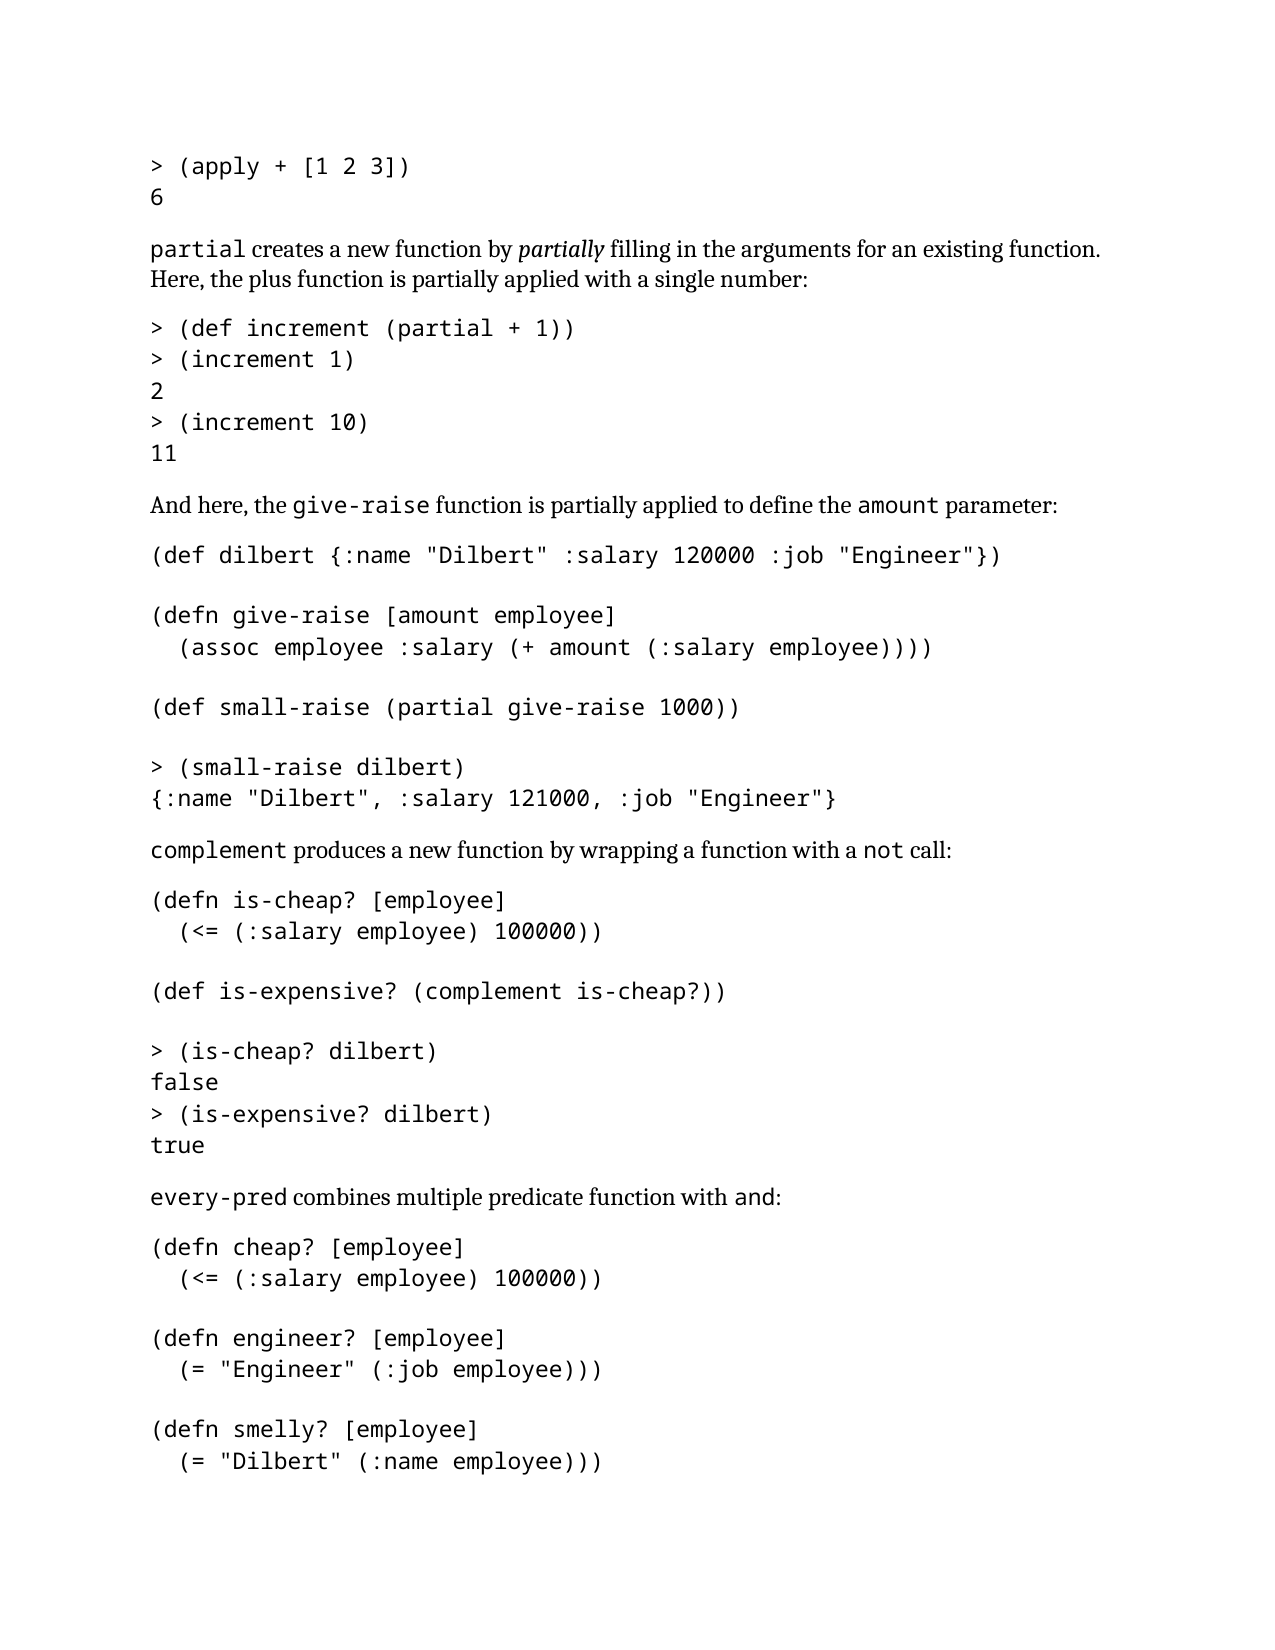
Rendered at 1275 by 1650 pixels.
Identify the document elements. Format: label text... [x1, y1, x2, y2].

text > (apply + [1 2 3]) 6 [150, 150, 1125, 212]
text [150, 1231, 1125, 1476]
text every-pred combines multiple predicate function with and: [150, 1181, 1125, 1212]
text (defn is-cheap? [employee] (<= (:salary employee) 100000)) (def is-expensive? (complement is-cheap?)) > (is-cheap? dilbert) false > (is-expensive? dilbert) true [150, 884, 1125, 1160]
text And here, the give-raise function is partially applied to define the amount parameter: [150, 489, 1125, 520]
text partial creates a new function by partially filling in the arguments for an existing function. Here, the plus function is partially applied with a single number: [150, 233, 1125, 293]
text > (def increment (partial + 1)) > (increment 1) 2 > (increment 10) 11 [150, 312, 1125, 468]
text complement produces a new function by wrapping a function with a not call: [150, 834, 1125, 865]
text (def dilbert {:name "Dilbert" :salary 120000 :job "Engineer"}) (defn give-raise [amount employee] (assoc employee :salary (+ amount (:salary employee)))) (def small-raise (partial give-raise 1000)) > (small-raise dilbert) {:name "Dilbert", :salary 121000, :job "Engineer"} [150, 539, 1125, 813]
